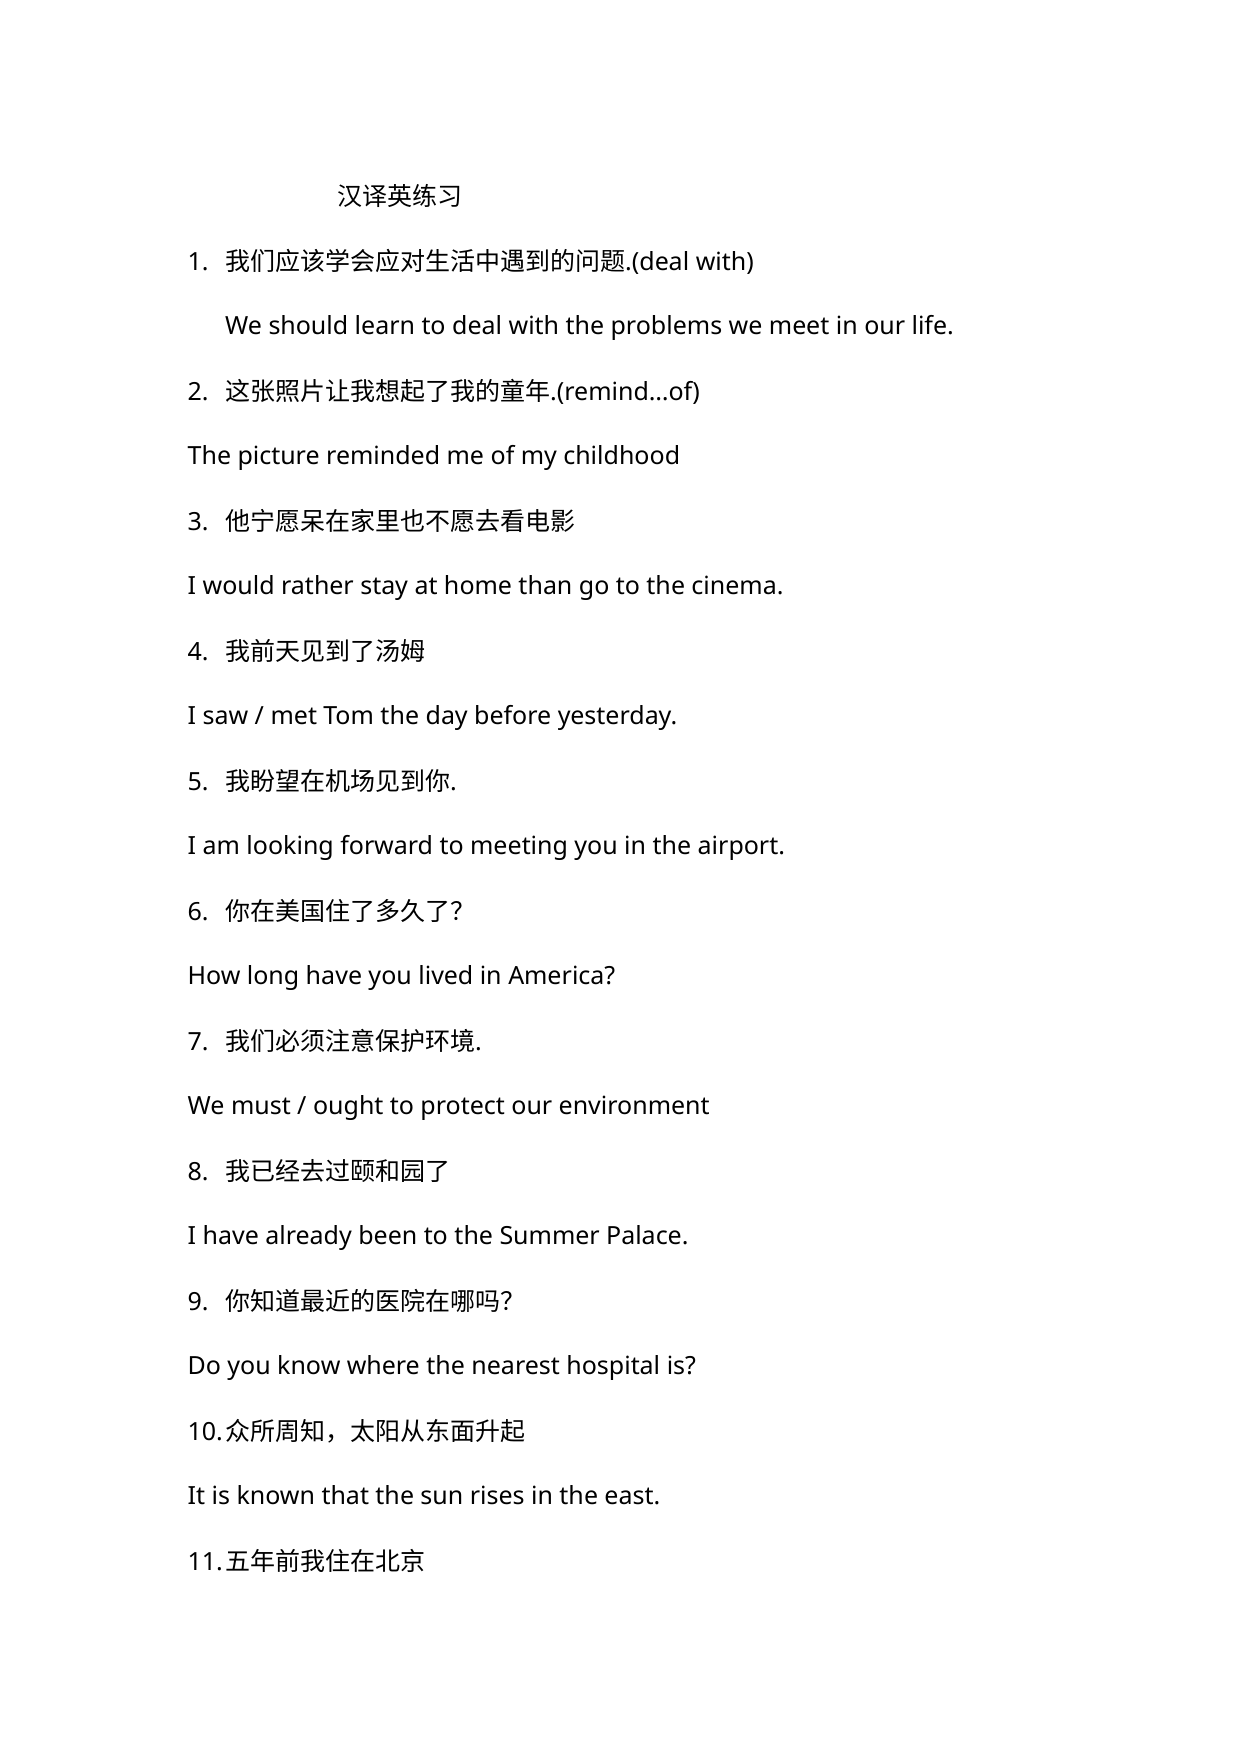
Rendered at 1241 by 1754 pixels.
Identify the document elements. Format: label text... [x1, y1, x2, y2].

list 他宁愿呆在家里也不愿去看电影 [187, 487, 1053, 552]
list 你知道最近的医院在哪吗？ [187, 1267, 1053, 1332]
list We must / ought to protect our environment [187, 1072, 1053, 1137]
list 我已经去过颐和园了 [187, 1137, 1053, 1202]
list I saw / met Tom the day before yesterday. [187, 682, 1053, 747]
list I have already been to the Summer Palace. [187, 1202, 1053, 1267]
list 我们应该学会应对生活中遇到的问题.(deal with) [187, 227, 1053, 292]
list Do you know where the nearest hospital is? [187, 1332, 1053, 1397]
list It is known that the sun rises in the east. [187, 1462, 1053, 1527]
list The picture reminded me of my childhood [187, 422, 1053, 487]
list I am looking forward to meeting you in the airport. [187, 812, 1053, 877]
list 你在美国住了多久了？ [187, 877, 1053, 942]
list 这张照片让我想起了我的童年.(remind…of) [187, 357, 1053, 422]
list 我前天见到了汤姆 [187, 617, 1053, 682]
list We should learn to deal with the problems we meet in our life. [187, 292, 1053, 357]
list I would rather stay at home than go to the cinema. [187, 552, 1053, 617]
list 我盼望在机场见到你. [187, 747, 1053, 812]
list 我们必须注意保护环境. [187, 1007, 1053, 1072]
list 众所周知，太阳从东面升起 [187, 1397, 1053, 1462]
text 汉译英练习 [187, 162, 1053, 227]
list 五年前我住在北京 [187, 1527, 1053, 1592]
list How long have you lived in America? [187, 942, 1053, 1007]
